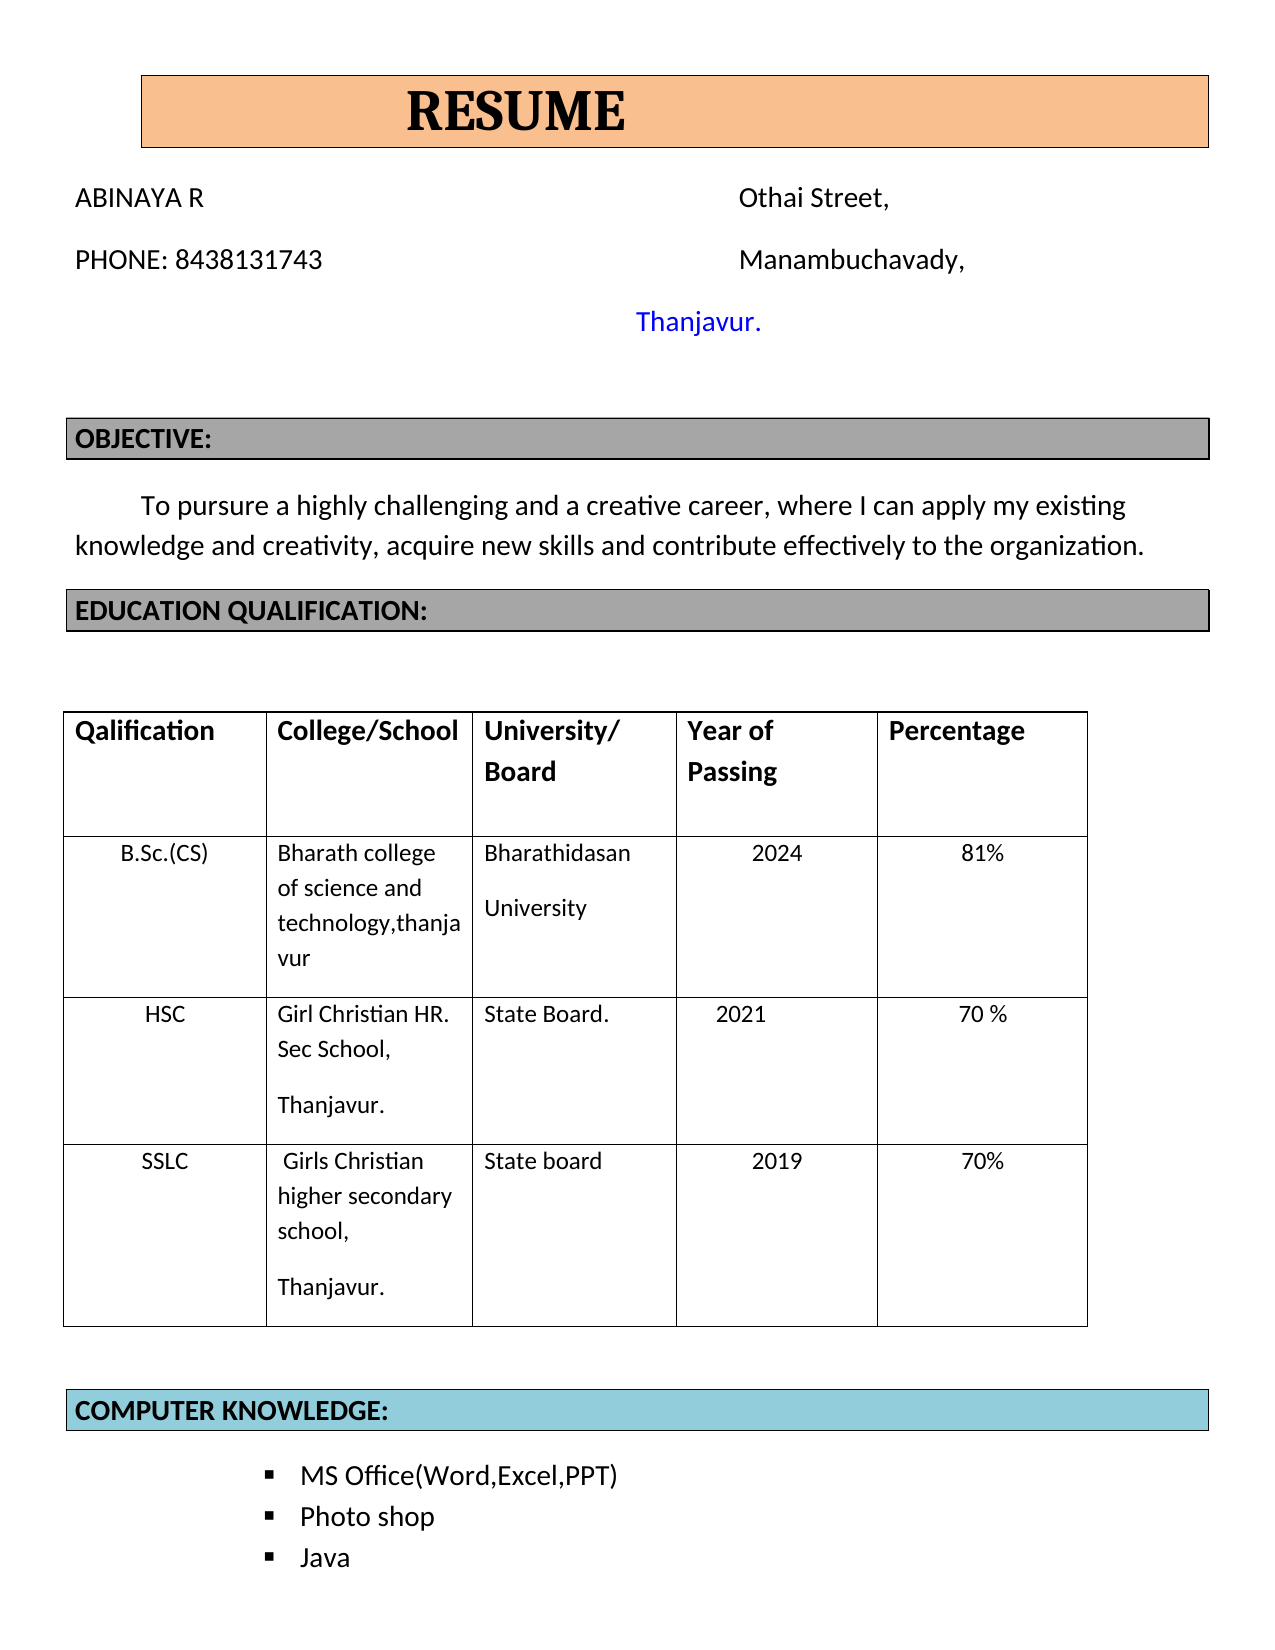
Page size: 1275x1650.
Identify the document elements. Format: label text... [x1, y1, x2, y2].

text Thanjavur. [75, 303, 1200, 338]
table_header College/School [267, 713, 472, 836]
table_header Percentage [878, 713, 1087, 836]
table_header Qalification [64, 713, 266, 836]
table_cell Girl Christian HR. Sec School, Thanjavur. [267, 998, 472, 1144]
table_cell SSLC [64, 1145, 266, 1326]
text EDUCATION QUALIFICATION: [67, 590, 1208, 630]
table_cell 2019 [677, 1145, 877, 1326]
table_cell 70 % [878, 998, 1087, 1144]
table_cell Girls Christian higher secondary school, Thanjavur. [267, 1145, 472, 1326]
table_cell HSC [64, 998, 266, 1144]
list Java [262, 1539, 1200, 1574]
table_header Year of Passing [677, 713, 877, 836]
table_cell 2024 [677, 837, 877, 997]
table_cell 81% [878, 837, 1087, 997]
table_cell State board [473, 1145, 676, 1326]
text ABINAYA R Othai Street, [75, 179, 1200, 215]
table_cell 2021 [677, 998, 877, 1144]
table_cell 70% [878, 1145, 1087, 1326]
table_cell Bharathidasan University [473, 837, 676, 997]
text COMPUTER KNOWLEDGE: [67, 1390, 1208, 1430]
text To pursure a highly challenging and a creative career, where I can apply my existing knowledge and creativity, acquire new skills and contribute effectively to the organization. [75, 487, 1200, 563]
text PHONE: 8438131743 Manambuchavady, [75, 241, 1200, 277]
list Photo shop [262, 1498, 1200, 1533]
table_cell State Board. [473, 998, 676, 1144]
list MS Office(Word,Excel,PPT) [262, 1457, 1200, 1492]
table_cell Bharath college of science and technology,thanjavur [267, 837, 472, 997]
text OBJECTIVE: [67, 419, 1208, 458]
table_cell B.Sc.(CS) [64, 837, 266, 997]
text RESUME [142, 76, 1208, 147]
table_header University/Board [473, 713, 676, 836]
